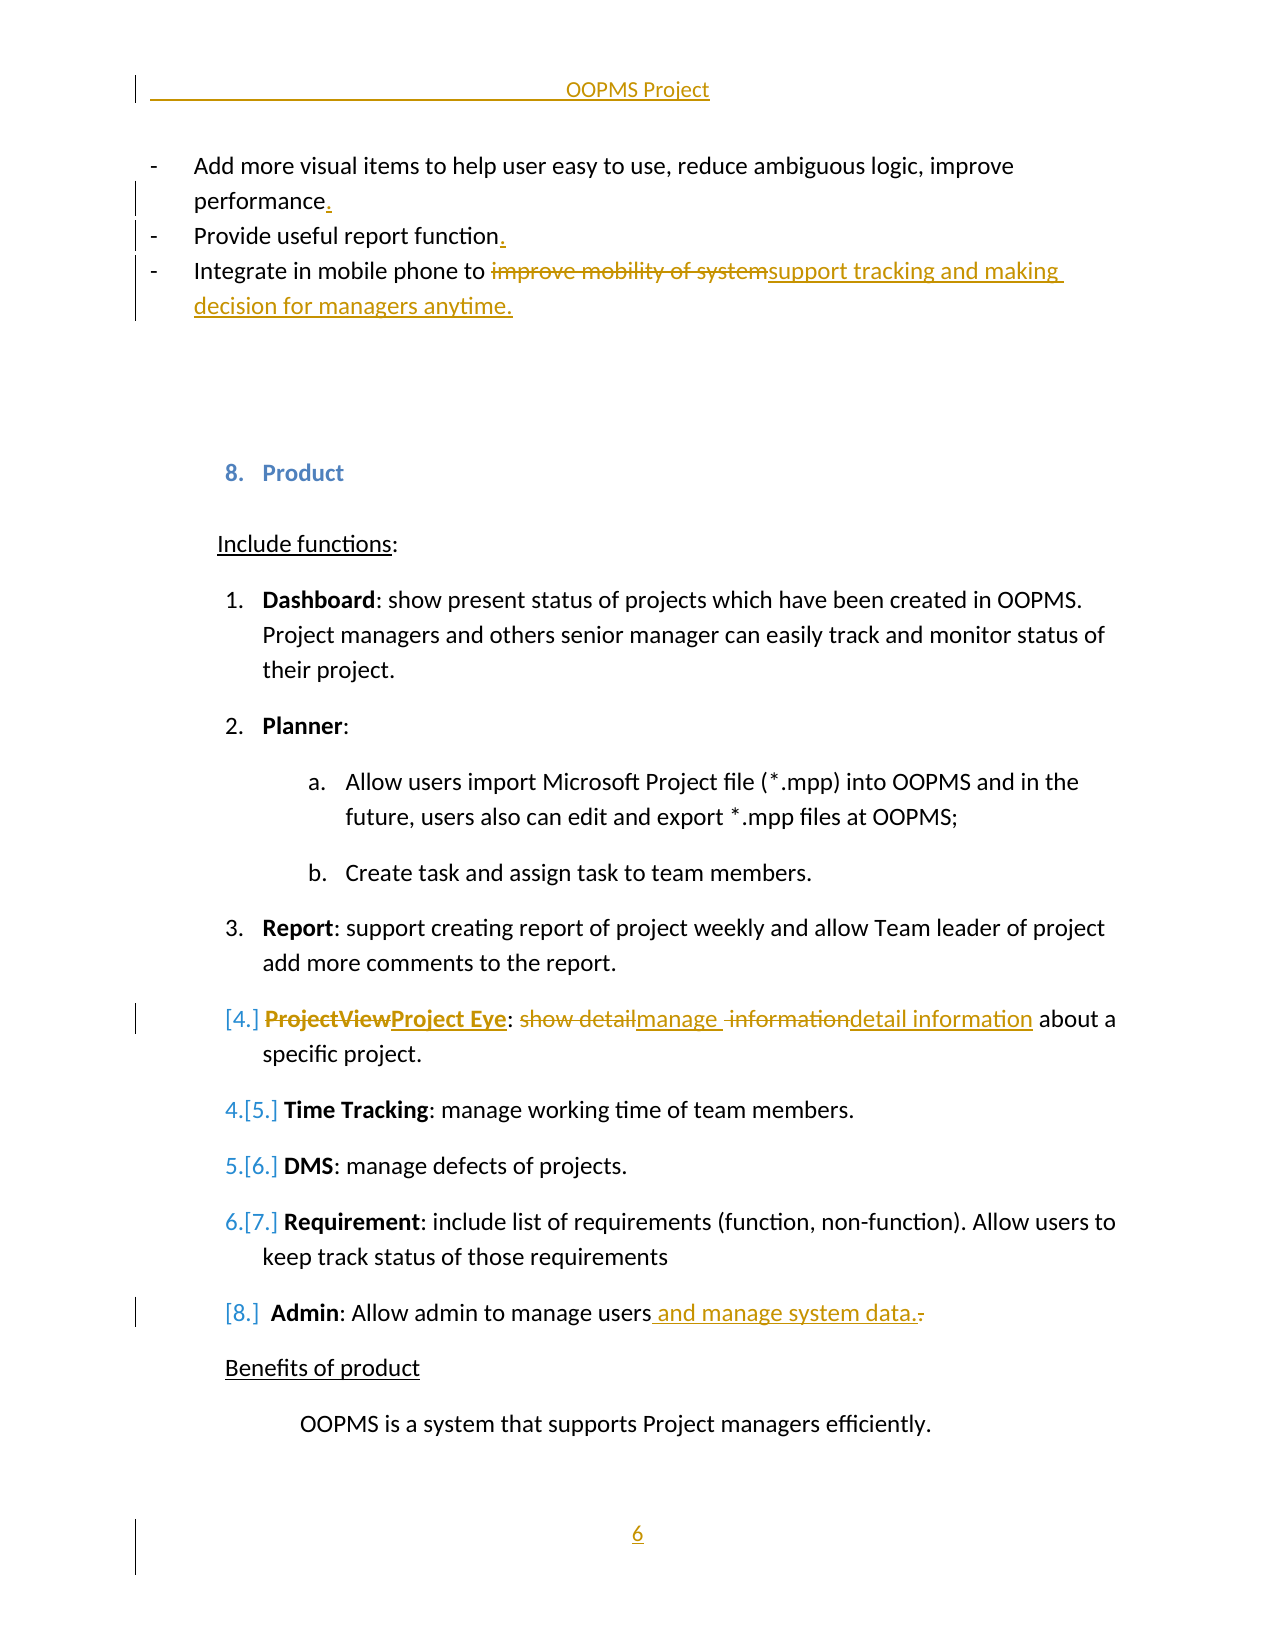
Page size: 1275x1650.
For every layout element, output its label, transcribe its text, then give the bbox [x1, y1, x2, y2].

list : about a specific project. [225, 1003, 1125, 1069]
list Requirement: include list of requirements (function, non-function). Allow users to keep track status of those requirements [225, 1206, 1125, 1271]
list Provide useful report function [150, 220, 1125, 251]
list Create task and assign task to team members. [308, 857, 1125, 887]
list Add more visual items to help user easy to use, reduce ambiguous logic, improve performance [150, 150, 1125, 216]
list Dashboard: show present status of projects which have been created in OOPMS. Project managers and others senior manager can easily track and monitor status of their project. [225, 584, 1125, 685]
list Time Tracking: manage working time of team members. [225, 1094, 1125, 1125]
text OOPMS is a system that supports Project managers efficiently. [262, 1408, 1125, 1439]
list Integrate in mobile phone to [150, 255, 1125, 321]
list Allow users import Microsoft Project file (*.mpp) into OOPMS and in the future, users also can edit and export *.mpp files at OOPMS; [308, 766, 1125, 831]
list Admin: Allow admin to manage users [225, 1297, 1125, 1327]
subtitle Product [225, 457, 1125, 524]
list Planner: [225, 710, 1125, 741]
text Include functions: [150, 528, 1125, 559]
list Report: support creating report of project weekly and allow Team leader of project add more comments to the report. [225, 912, 1125, 978]
list DMS: manage defects of projects. [225, 1150, 1125, 1181]
text Benefits of product [150, 1352, 1125, 1383]
